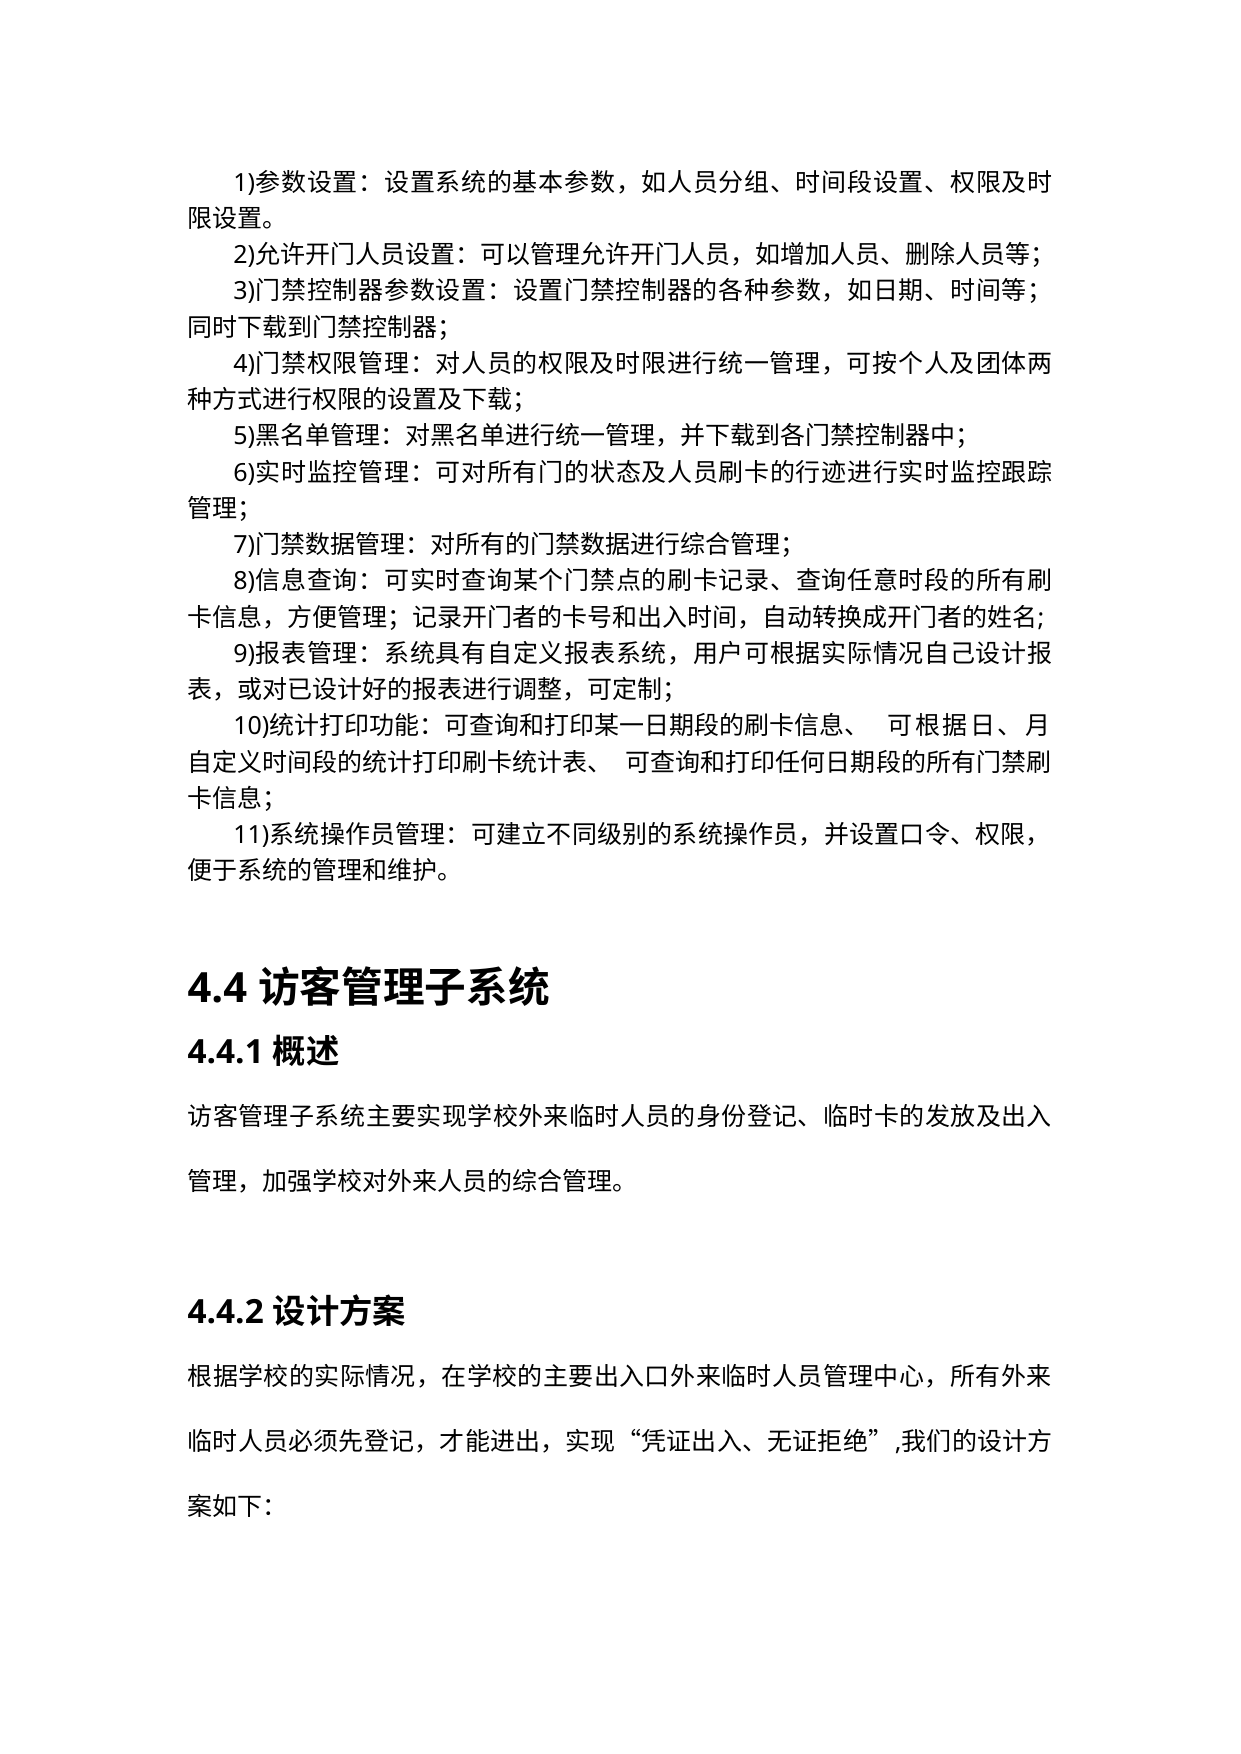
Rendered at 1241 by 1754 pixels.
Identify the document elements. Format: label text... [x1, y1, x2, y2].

text 8)信息查询：可实时查询某个门禁点的刷卡记录、查询任意时段的所有刷卡信息，方便管理；记录开门者的卡号和出入时间，自动转换成开门者的姓名; [187, 561, 1053, 633]
text 6)实时监控管理：可对所有门的状态及人员刷卡的行迹进行实时监控跟踪管理； [187, 452, 1053, 524]
text 11)系统操作员管理：可建立不同级别的系统操作员，并设置口令、权限，便于系统的管理和维护。 [187, 814, 1053, 887]
text 3)门禁控制器参数设置：设置门禁控制器的各种参数，如日期、时间等；同时下载到门禁控制器； [187, 271, 1053, 343]
text 2)允许开门人员设置：可以管理允许开门人员，如增加人员、删除人员等； [187, 234, 1053, 271]
text 7)门禁数据管理：对所有的门禁数据进行综合管理； [187, 524, 1053, 561]
text 5)黑名单管理：对黑名单进行统一管理，并下载到各门禁控制器中； [187, 416, 1053, 452]
text 4)门禁权限管理：对人员的权限及时限进行统一管理，可按个人及团体两种方式进行权限的设置及下载； [187, 343, 1053, 416]
text 4.4 访客管理子系统 [187, 952, 1053, 1017]
text 1)参数设置：设置系统的基本参数，如人员分组、时间段设置、权限及时限设置。 [187, 162, 1053, 234]
text 4.4.2 设计方案 [187, 1277, 1053, 1342]
text 10)统计打印功能：可查询和打印某一日期段的刷卡信息、 可根据日、月、自定义时间段的统计打印刷卡统计表、 可查询和打印任何日期段的所有门禁刷卡信息； [187, 706, 1053, 814]
text 根据学校的实际情况，在学校的主要出入口外来临时人员管理中心，所有外来临时人员必须先登记，才能进出，实现“凭证出入、无证拒绝”,我们的设计方案如下： [187, 1342, 1053, 1537]
text 访客管理子系统主要实现学校外来临时人员的身份登记、临时卡的发放及出入管理，加强学校对外来人员的综合管理。 [187, 1082, 1053, 1212]
text 9)报表管理：系统具有自定义报表系统，用户可根据实际情况自己设计报表，或对已设计好的报表进行调整，可定制； [187, 633, 1053, 706]
text 4.4.1 概述 [187, 1017, 1053, 1082]
